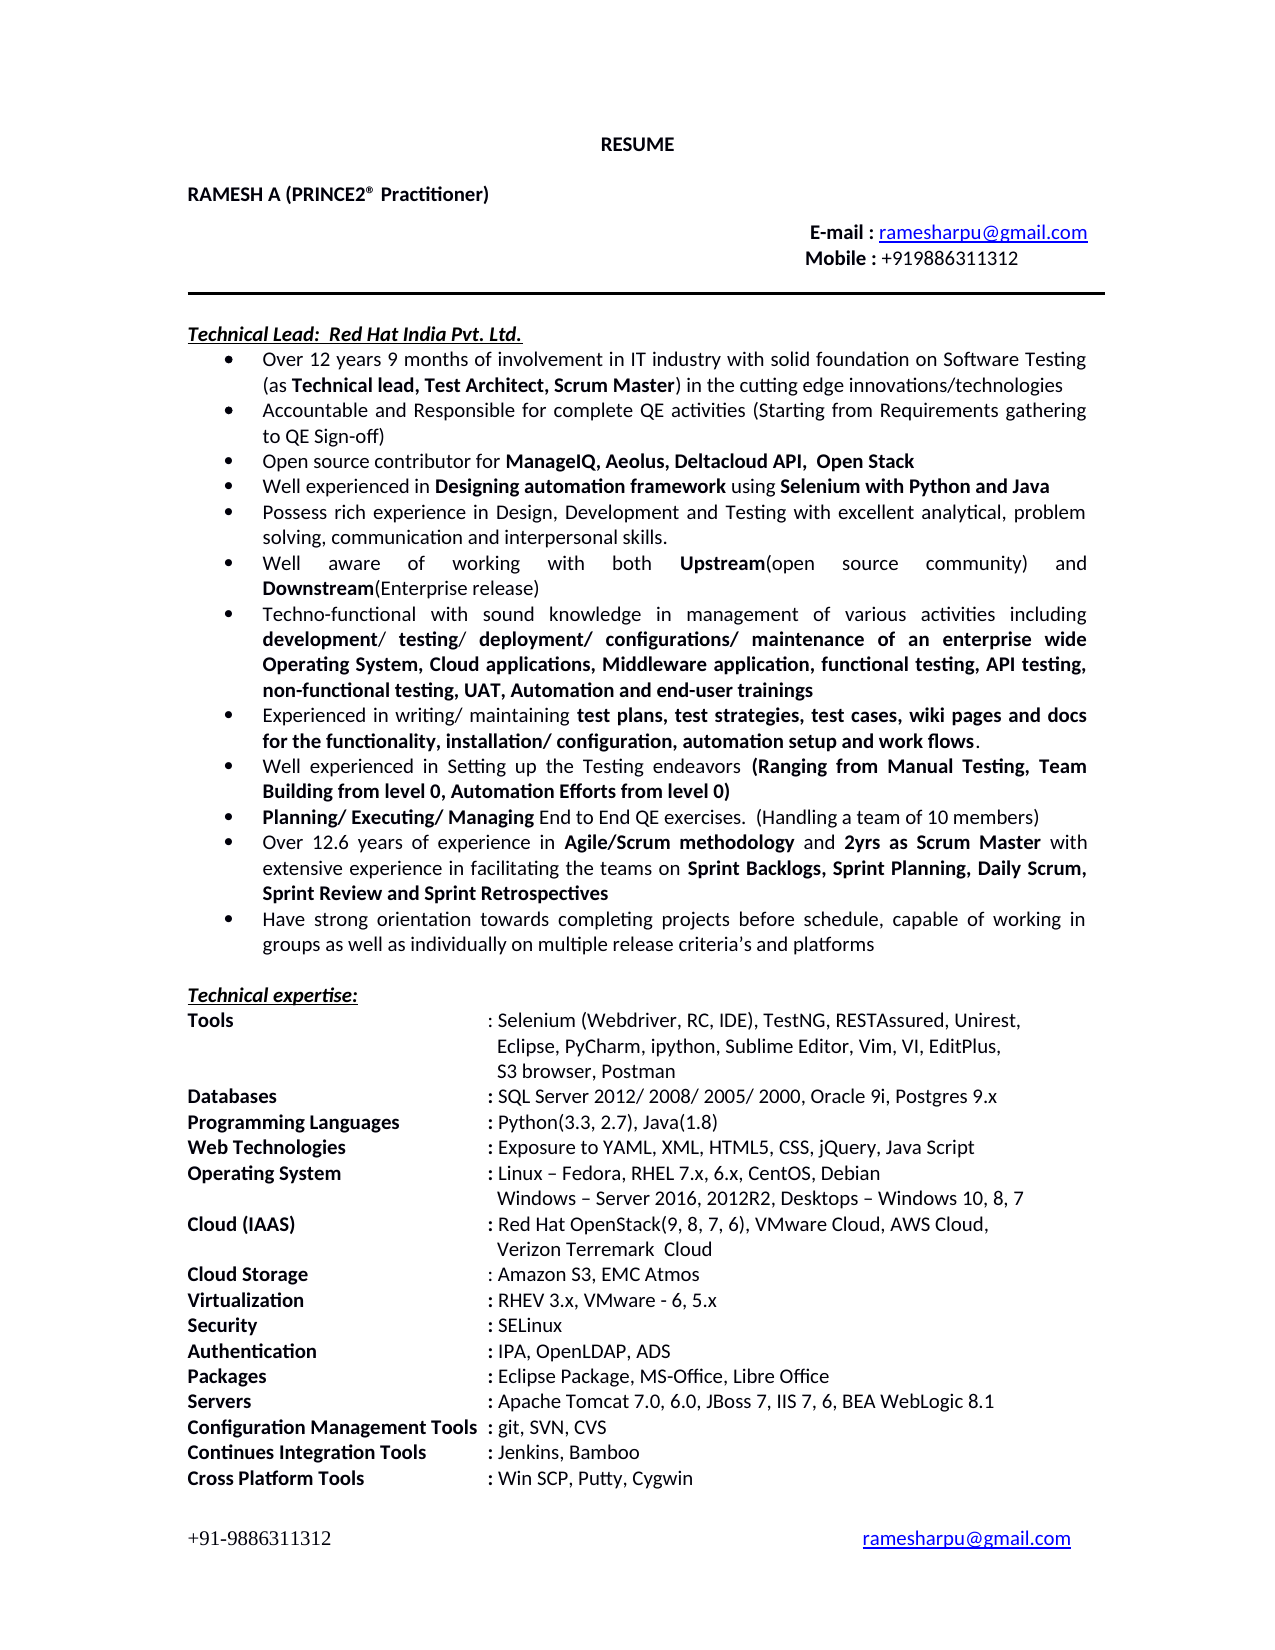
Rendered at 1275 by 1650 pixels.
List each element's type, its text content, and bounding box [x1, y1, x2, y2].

text Programming Languages : Python(3.3, 2.7), Java(1.8) [187, 1109, 1087, 1134]
list Well aware of working with both Upstream(open source community) and Downstream(Enterprise release) [225, 550, 1087, 601]
text Continues Integration Tools : Jenkins, Bamboo [187, 1439, 1087, 1465]
text Cloud Storage : Amazon S3, EMC Atmos [187, 1262, 1087, 1287]
list Open source contributor for ManageIQ, Aeolus, Deltacloud API, Open Stack [225, 448, 1087, 474]
list Experienced in writing/ maintaining test plans, test strategies, test cases, wiki pages and docs for the functionality, installation/ configuration, automation setup and work flows. [225, 702, 1087, 753]
text Verizon Terremark Cloud [412, 1236, 1087, 1262]
list Techno-functional with sound knowledge in management of various activities including development/ testing/ deployment/ configurations/ maintenance of an enterprise wide Operating System, Cloud applications, Middleware application, functional testing, API testing, non-functional testing, UAT, Automation and end-user trainings [225, 601, 1087, 702]
list Well experienced in Setting up the Testing endeavors (Ranging from Manual Testing, Team Building from level 0, Automation Efforts from level 0) [225, 753, 1087, 804]
list Over 12.6 years of experience in Agile/Scrum methodology and 2yrs as Scrum Master with extensive experience in facilitating the teams on Sprint Backlogs, Sprint Planning, Daily Scrum, Sprint Review and Sprint Retrospectives [225, 829, 1087, 906]
text S3 browser, Postman [412, 1058, 1087, 1084]
subtitle RAMESH A (PRINCE2® Practitioner) [187, 182, 1087, 207]
list Accountable and Responsible for complete QE activities (Starting from Requirements gathering to QE Sign-off) [225, 397, 1087, 448]
text Web Technologies : Exposure to YAML, XML, HTML5, CSS, jQuery, Java Script [187, 1134, 1087, 1160]
text Authentication : IPA, OpenLDAP, ADS [187, 1338, 1087, 1363]
text Databases : SQL Server 2012/ 2008/ 2005/ 2000, Oracle 9i, Postgres 9.x [187, 1084, 1087, 1109]
text Servers : Apache Tomcat 7.0, 6.0, JBoss 7, IIS 7, 6, BEA WebLogic 8.1 [187, 1389, 1087, 1414]
subtitle RESUME [187, 131, 1087, 157]
text Windows – Server 2016, 2012R2, Desktops – Windows 10, 8, 7 [487, 1185, 1087, 1211]
text Virtualization : RHEV 3.x, VMware - 6, 5.x [187, 1287, 1087, 1312]
list Have strong orientation towards completing projects before schedule, capable of working in groups as well as individually on multiple release criteria’s and platforms [225, 906, 1087, 957]
text E-mail : ramesharpu@gmail.com [187, 219, 1087, 245]
text Technical expertise: [187, 982, 1087, 1007]
list Planning/ Executing/ Managing End to End QE exercises. (Handling a team of 10 members) [225, 804, 1087, 829]
list Possess rich experience in Design, Development and Testing with excellent analytical, problem solving, communication and interpersonal skills. [225, 499, 1087, 550]
text Cross Platform Tools : Win SCP, Putty, Cygwin [187, 1465, 1087, 1490]
text Cloud (IAAS) : Red Hat OpenStack(9, 8, 7, 6), VMware Cloud, AWS Cloud, [187, 1211, 1087, 1236]
text Configuration Management Tools : git, SVN, CVS [187, 1414, 1087, 1439]
list Over 12 years 9 months of involvement in IT industry with solid foundation on Software Testing (as Technical lead, Test Architect, Scrum Master) in the cutting edge innovations/technologies [225, 347, 1087, 397]
text Eclipse, PyCharm, ipython, Sublime Editor, Vim, VI, EditPlus, [412, 1033, 1087, 1058]
text Mobile : +919886311312 [187, 245, 1087, 270]
text Packages : Eclipse Package, MS-Office, Libre Office [187, 1363, 1087, 1389]
text Tools : Selenium (Webdriver, RC, IDE), TestNG, RESTAssured, Unirest, [187, 1007, 1087, 1033]
list Well experienced in Designing automation framework using Selenium with Python and Java [225, 474, 1087, 499]
text Operating System : Linux – Fedora, RHEL 7.x, 6.x, CentOS, Debian [187, 1160, 1087, 1185]
subtitle Technical Lead: Red Hat India Pvt. Ltd. [187, 321, 1087, 347]
text Security : SELinux [187, 1312, 1087, 1338]
